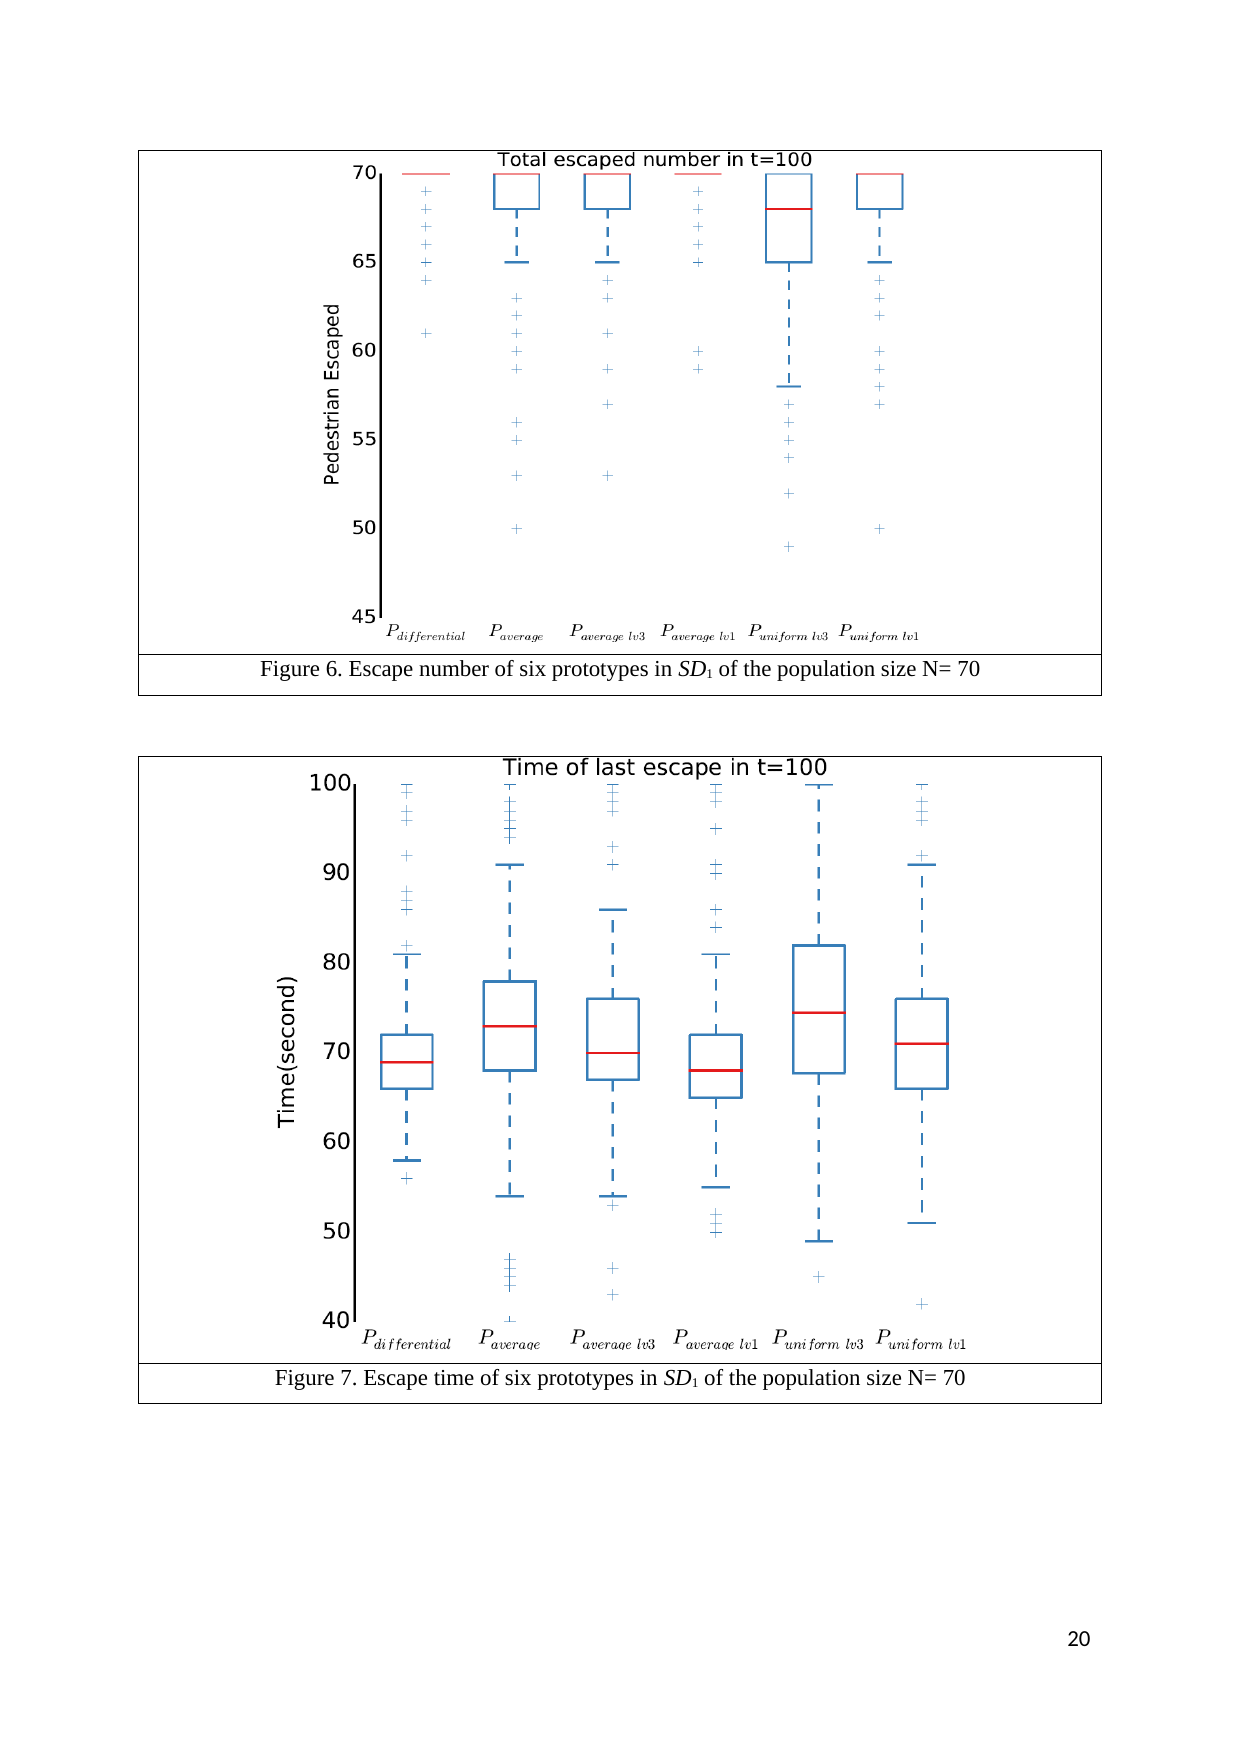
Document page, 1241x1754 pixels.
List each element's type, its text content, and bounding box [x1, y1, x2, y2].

table_header [139, 151, 1101, 654]
table_cell Figure 7. Escape time of six prototypes in SD1 of the population size N= 70 [139, 1364, 1101, 1403]
table_cell Figure 6. Escape number of six prototypes in SD1 of the population size N= 70 [139, 655, 1101, 695]
table_header [139, 757, 1101, 1363]
